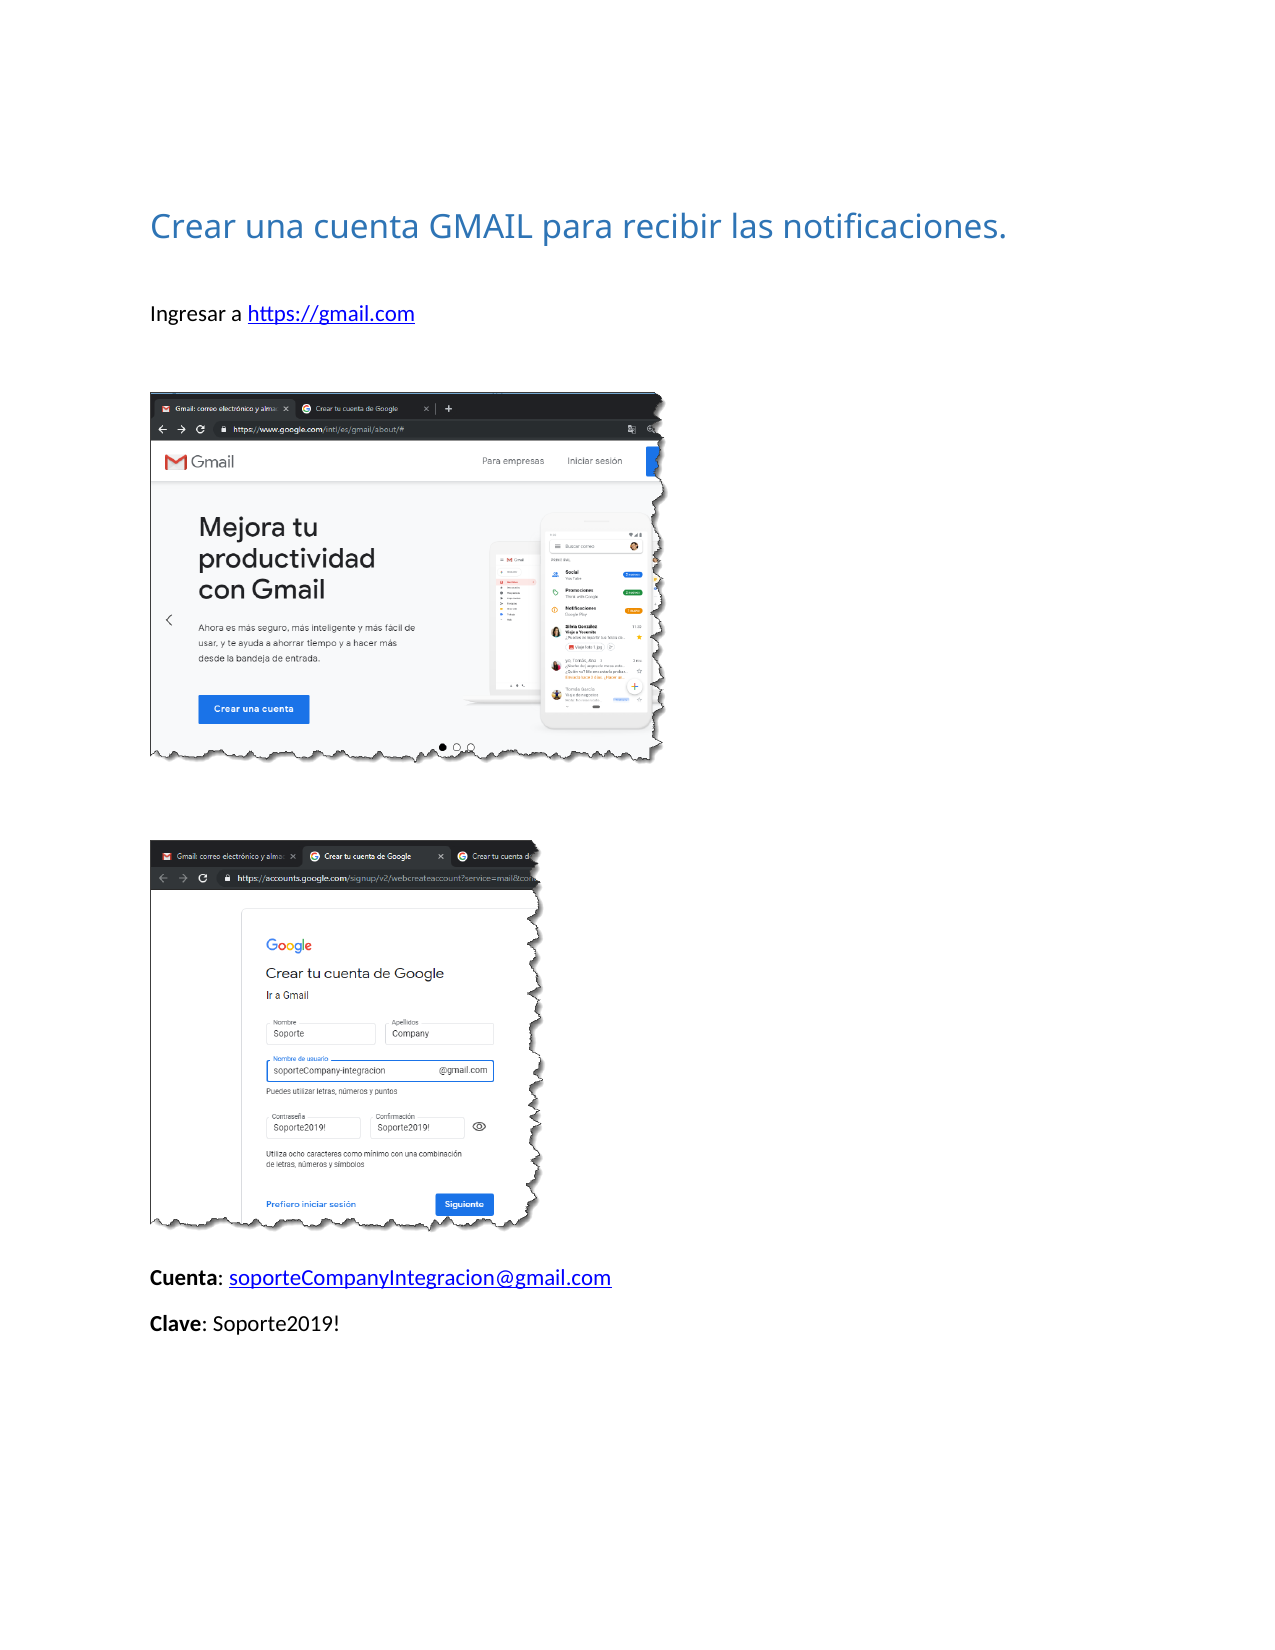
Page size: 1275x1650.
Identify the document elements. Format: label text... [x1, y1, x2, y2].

picture [150, 392, 677, 775]
subtitle Crear una cuenta GMAIL para recibir las notificaciones. [150, 203, 1125, 248]
text Ingresar a https://gmail.com [150, 299, 1125, 327]
text Clave: Soporte2019! [150, 1309, 1125, 1338]
text Cuenta: soporteCompanyIntegracion@gmail.com [150, 1263, 1125, 1291]
picture [150, 840, 555, 1244]
